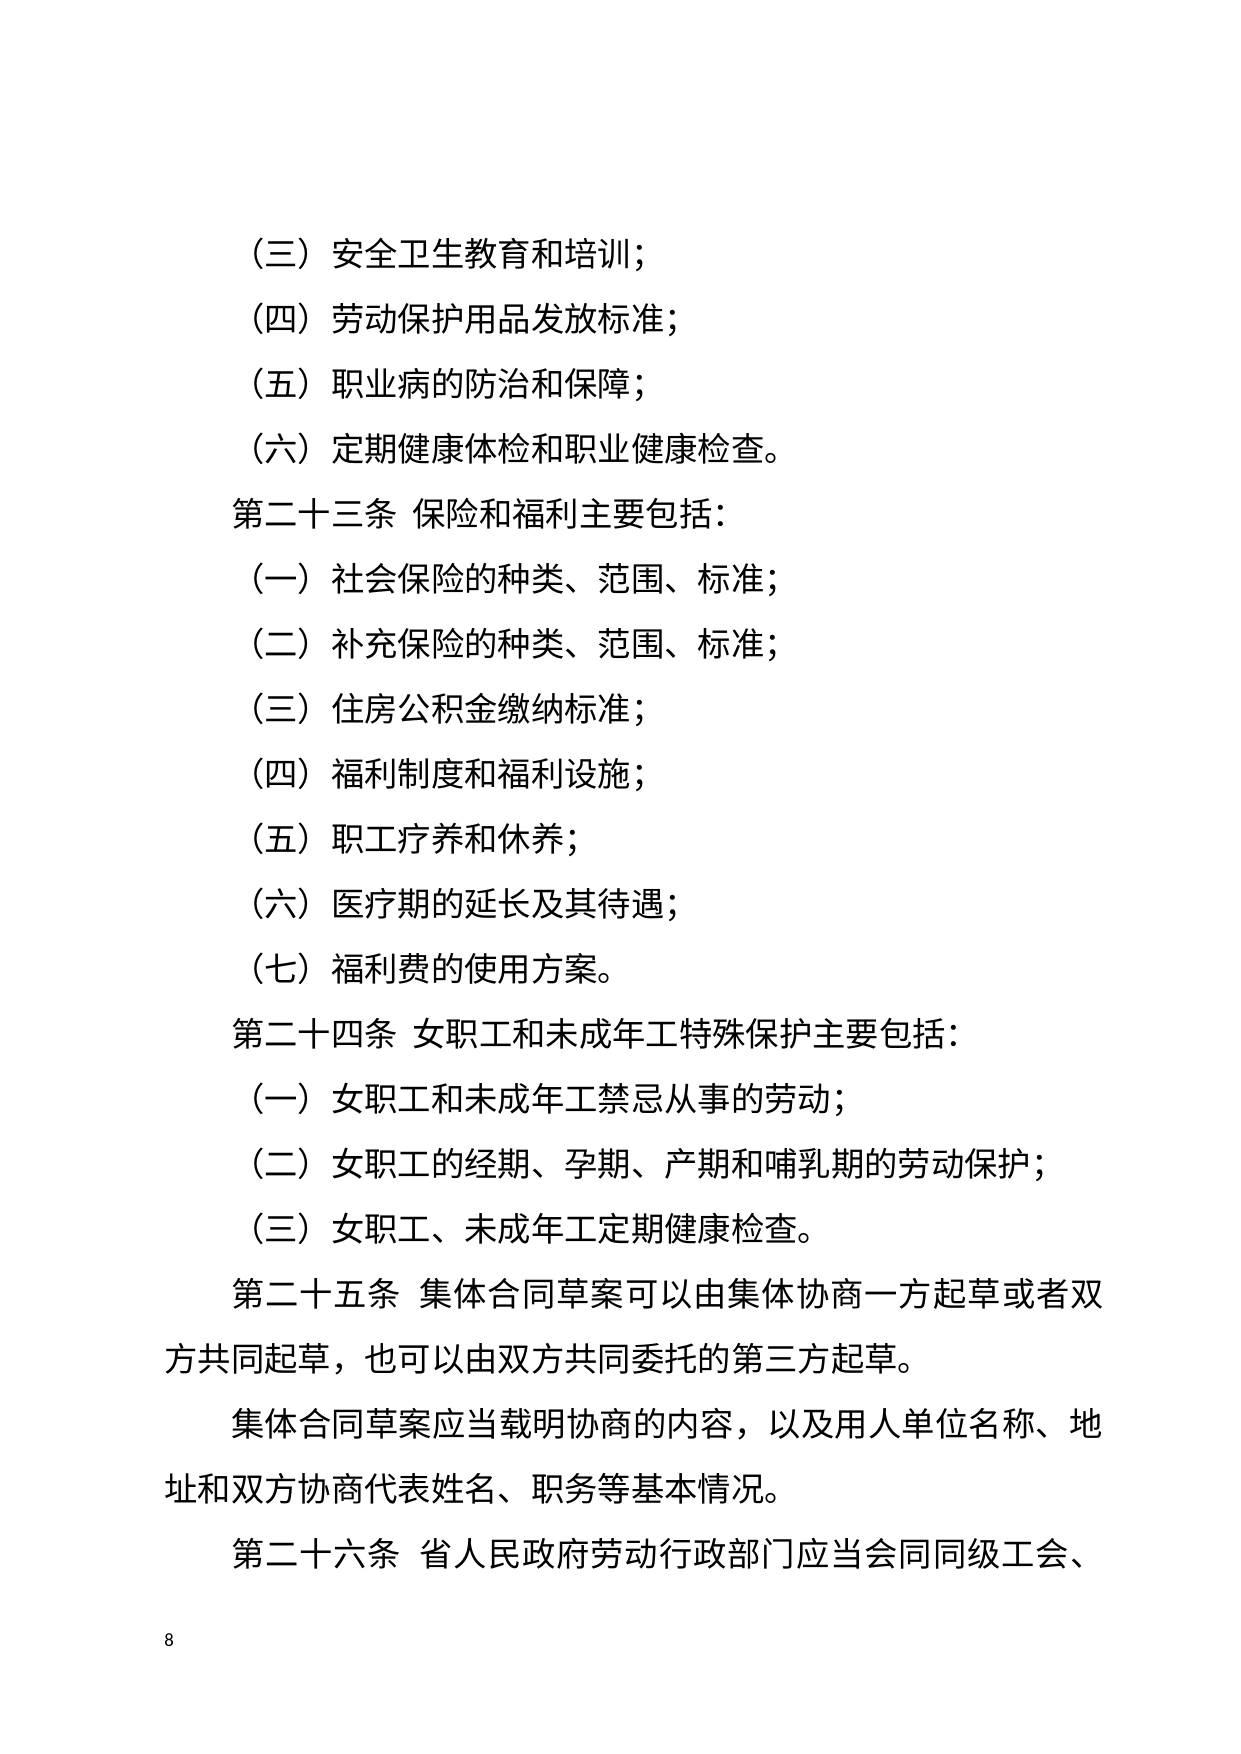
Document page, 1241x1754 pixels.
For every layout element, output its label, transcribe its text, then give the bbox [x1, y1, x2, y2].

text （六）医疗期的延长及其待遇； [164, 869, 1105, 934]
text 第二十五条 集体合同草案可以由集体协商一方起草或者双方共同起草，也可以由双方共同委托的第三方起草。 [164, 1259, 1105, 1389]
text （二）女职工的经期、孕期、产期和哺乳期的劳动保护； [164, 1129, 1105, 1194]
text 第二十三条 保险和福利主要包括： [164, 479, 1105, 544]
text （一）社会保险的种类、范围、标准； [164, 544, 1105, 609]
text （六）定期健康体检和职业健康检查。 [164, 414, 1105, 479]
text （五）职业病的防治和保障； [164, 349, 1105, 414]
text （一）女职工和未成年工禁忌从事的劳动； [164, 1064, 1105, 1129]
text （三）住房公积金缴纳标准； [164, 674, 1105, 739]
text （七）福利费的使用方案。 [164, 934, 1105, 999]
text （四）福利制度和福利设施； [164, 739, 1105, 804]
text （五）职工疗养和休养； [164, 804, 1105, 869]
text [164, 1519, 1105, 1584]
text 集体合同草案应当载明协商的内容，以及用人单位名称、地址和双方协商代表姓名、职务等基本情况。 [164, 1389, 1105, 1519]
text （三）安全卫生教育和培训； [164, 219, 1105, 284]
text （二）补充保险的种类、范围、标准； [164, 609, 1105, 674]
text 第二十四条 女职工和未成年工特殊保护主要包括： [164, 999, 1105, 1064]
text （四）劳动保护用品发放标准； [164, 284, 1105, 349]
text （三）女职工、未成年工定期健康检查。 [164, 1194, 1105, 1259]
